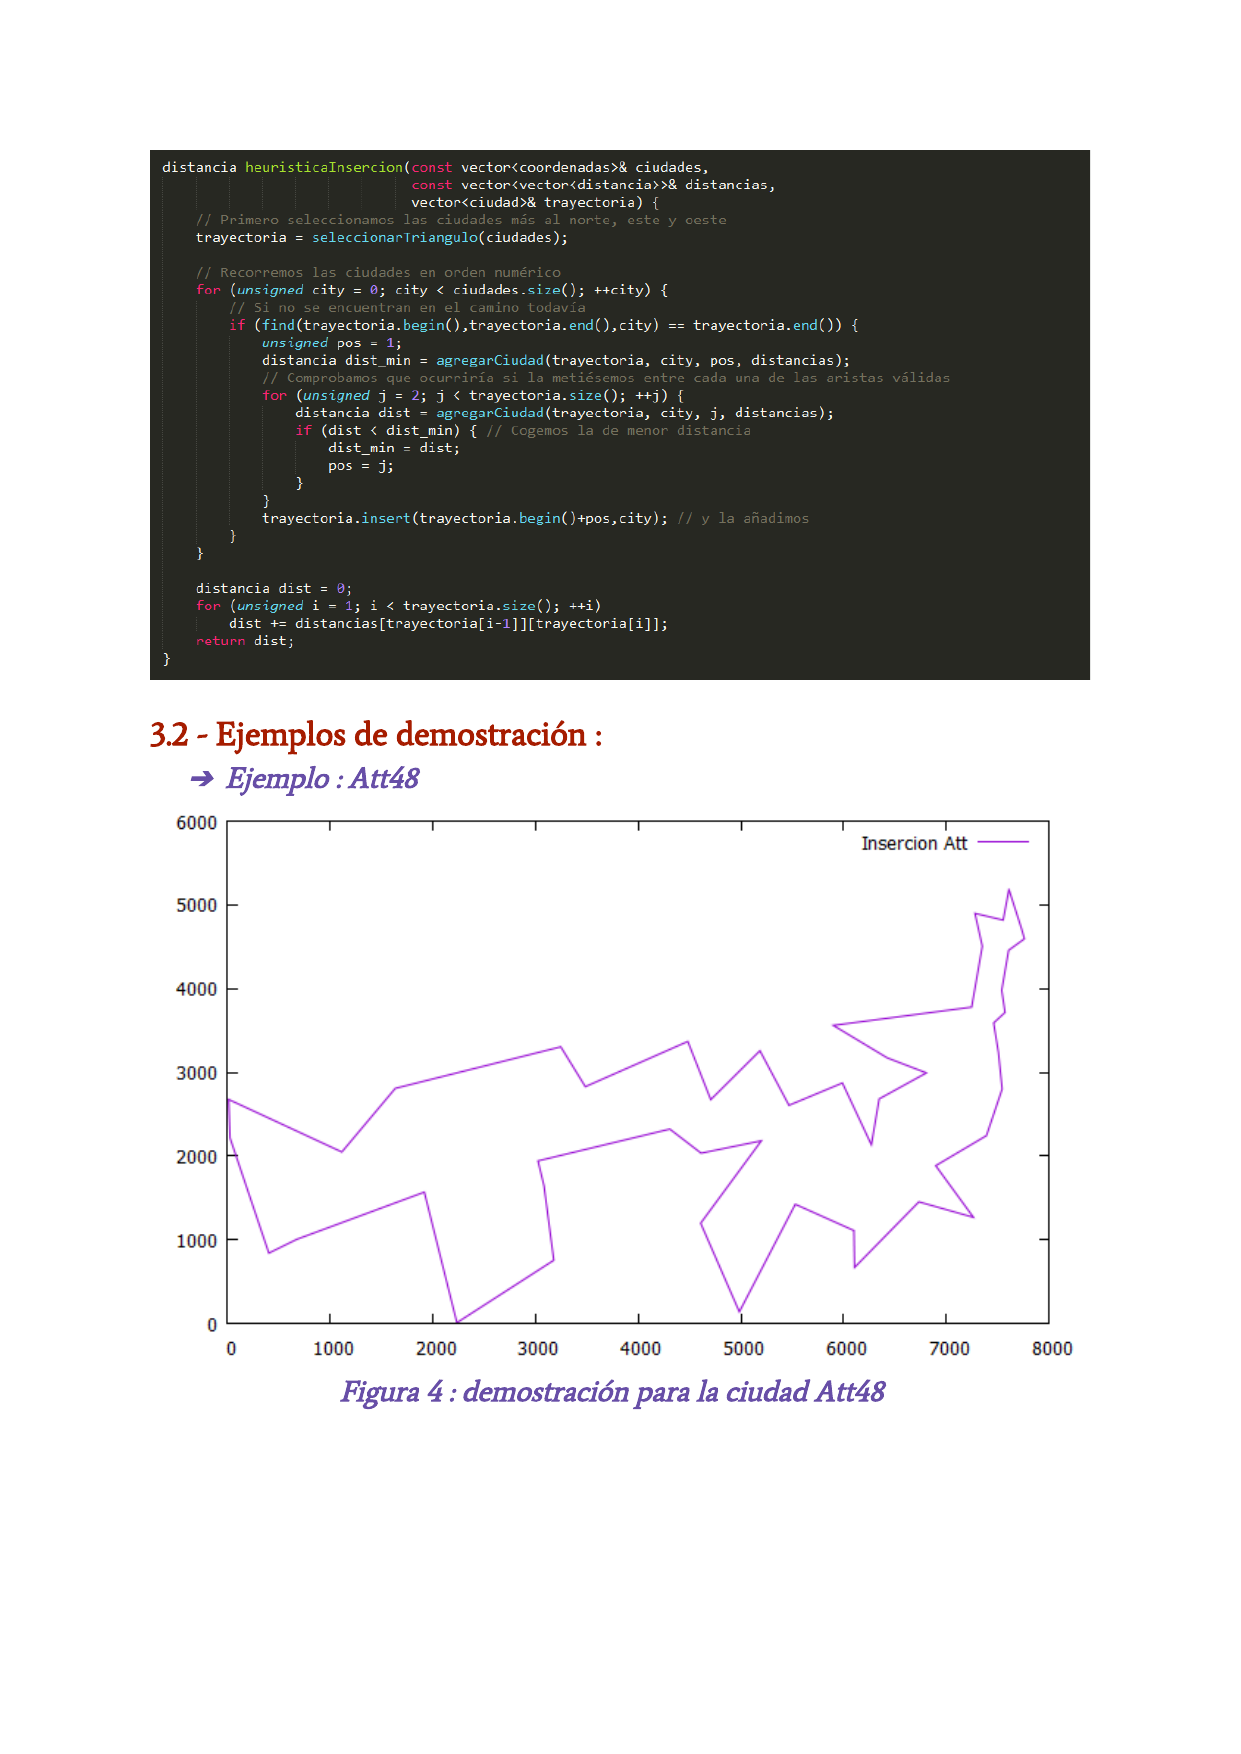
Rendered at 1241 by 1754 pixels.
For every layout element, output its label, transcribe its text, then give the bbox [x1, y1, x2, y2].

picture [150, 150, 1091, 680]
text Figura 4 : demostración para la ciudad Att48 [150, 1373, 1090, 1409]
picture [150, 800, 1091, 1370]
list Ejemplo : Att48 [187, 760, 1090, 795]
text 3.2 - Ejemplos de demostración : [150, 713, 1090, 754]
